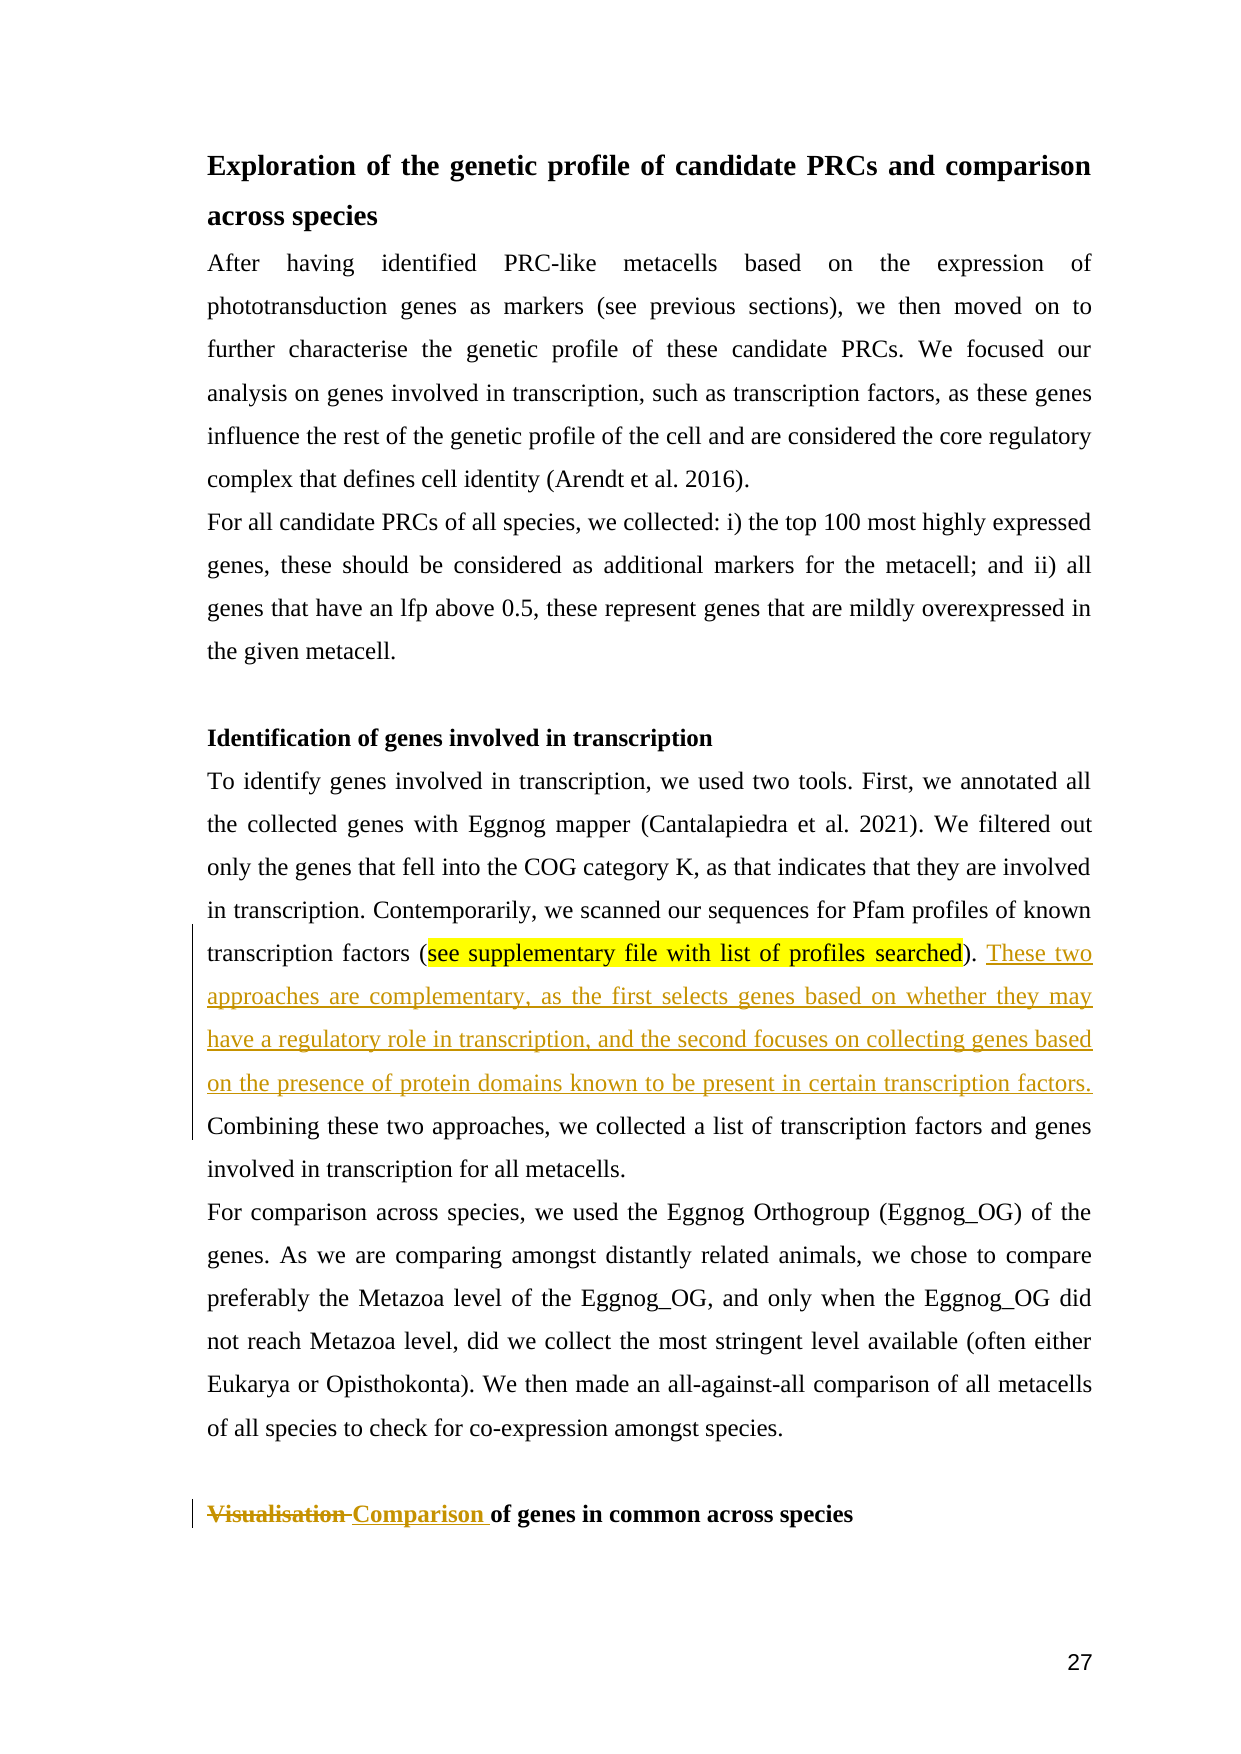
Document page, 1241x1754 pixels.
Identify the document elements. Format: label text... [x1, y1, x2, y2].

text Exploration of the genetic profile of candidate PRCs and comparison across species [207, 148, 1092, 232]
text After having identified PRC-like metacells based on the expression of phototransduction genes as markers (see previous sections), we then moved on to further characterise the genetic profile of these candidate PRCs. We focused our analysis on genes involved in transcription, such as transcription factors, as these genes influence the rest of the genetic profile of the cell and are considered the core regulatory complex that defines cell identity (Arendt et al. 2016). [207, 248, 1092, 493]
text To identify genes involved in transcription, we used two tools. First, we annotated all the collected genes with Eggnog mapper (Cantalapiedra et al. 2021). We filtered out only the genes that fell into the COG category K, as that indicates that they are involved in transcription. Contemporarily, we scanned our sequences for Pfam profiles of known transcription factors (see supplementary file with list of profiles searched). Combining these two approaches, we collected a list of transcription factors and genes involved in transcription for all metacells. [207, 766, 1092, 1006]
text To identify genes involved in transcription, we used two tools. First, we annotated all the collected genes with Eggnog mapper (Cantalapiedra et al. 2021). We filtered out only the genes that fell into the COG category K, as that indicates that they are involved in transcription. Contemporarily, we scanned our sequences for Pfam profiles of known transcription factors (see supplementary file with list of profiles searched). Combining these two approaches, we collected a list of transcription factors and genes involved in transcription for all metacells. [207, 1051, 1092, 1093]
text Identification of genes involved in transcription [207, 723, 1092, 751]
text For all candidate PRCs of all species, we collected: i) the top 100 most highly expressed genes, these should be considered as additional markers for the metacell; and ii) all genes that have an lfp above 0.5, these represent genes that are mildly overexpressed in the given metacell. [207, 507, 1092, 665]
text of genes in common across species [207, 1499, 1092, 1528]
text To identify genes involved in transcription, we used two tools. First, we annotated all the collected genes with Eggnog mapper (Cantalapiedra et al. 2021). We filtered out only the genes that fell into the COG category K, as that indicates that they are involved in transcription. Contemporarily, we scanned our sequences for Pfam profiles of known transcription factors (see supplementary file with list of profiles searched). Combining these two approaches, we collected a list of transcription factors and genes involved in transcription for all metacells. [207, 1094, 1092, 1183]
text For comparison across species, we used the Eggnog Orthogroup (Eggnog_OG) of the genes. As we are comparing amongst distantly related animals, we chose to compare preferably the Metazoa level of the Eggnog_OG, and only when the Eggnog_OG did not reach Metazoa level, did we collect the most stringent level available (often either Eukarya or Opisthokonta). We then made an all-against-all comparison of all metacells of all species to check for co-expression amongst species. [207, 1197, 1092, 1441]
text To identify genes involved in transcription, we used two tools. First, we annotated all the collected genes with Eggnog mapper (Cantalapiedra et al. 2021). We filtered out only the genes that fell into the COG category K, as that indicates that they are involved in transcription. Contemporarily, we scanned our sequences for Pfam profiles of known transcription factors (see supplementary file with list of profiles searched). Combining these two approaches, we collected a list of transcription factors and genes involved in transcription for all metacells. [207, 1008, 1092, 1049]
